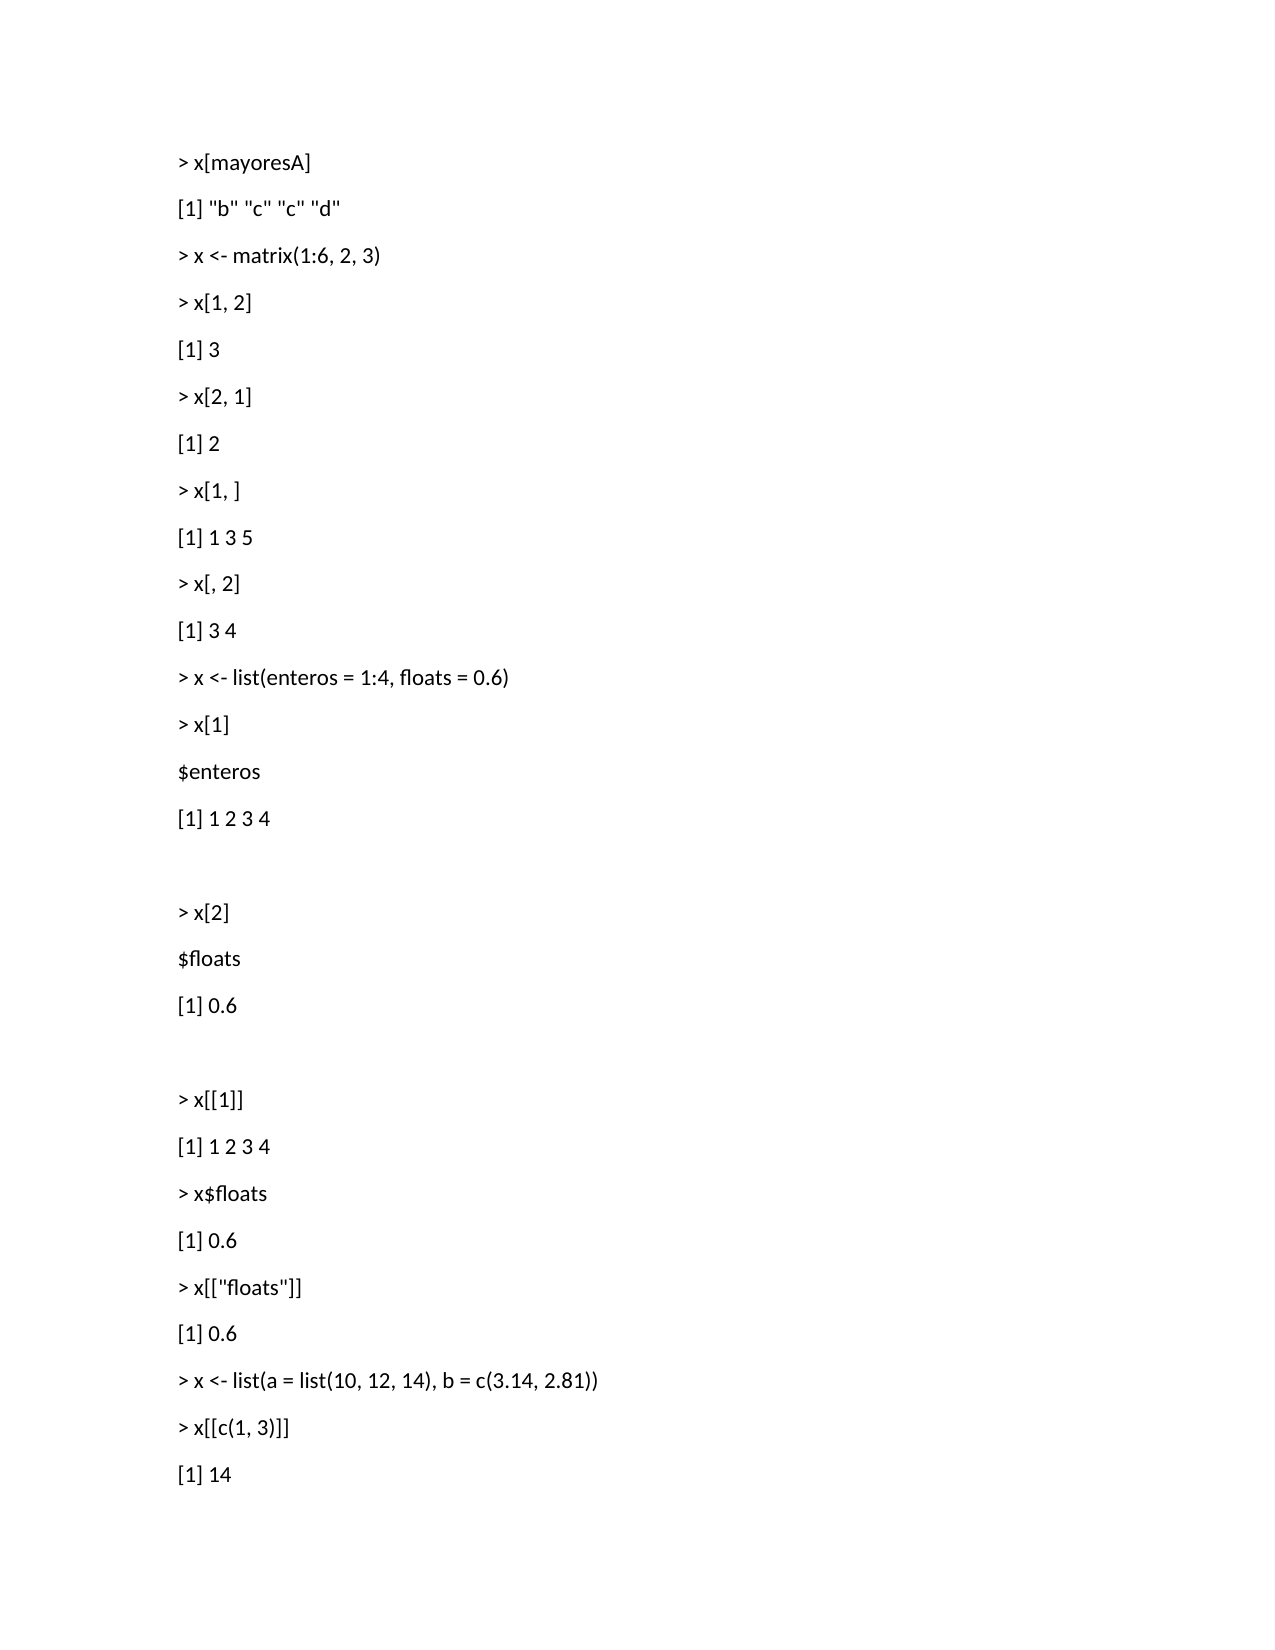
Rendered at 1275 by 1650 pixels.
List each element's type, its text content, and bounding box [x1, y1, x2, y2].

text > x[1] [177, 710, 1098, 738]
text [1] 2 [177, 429, 1098, 457]
text > x <- matrix(1:6, 2, 3) [177, 241, 1098, 269]
text > x[1, 2] [177, 288, 1098, 316]
text > x[["floats"]] [177, 1273, 1098, 1301]
text [1] 1 3 5 [177, 523, 1098, 551]
text [1] 1 2 3 4 [177, 1132, 1098, 1160]
text $enteros [177, 757, 1098, 785]
text > x[[1]] [177, 1085, 1098, 1113]
text [1] "b" "c" "c" "d" [177, 194, 1098, 222]
text [1] 0.6 [177, 1319, 1098, 1347]
text > x <- list(a = list(10, 12, 14), b = c(3.14, 2.81)) [177, 1366, 1098, 1394]
text [1] 3 4 [177, 616, 1098, 644]
text > x[, 2] [177, 569, 1098, 597]
text [1] 0.6 [177, 1226, 1098, 1254]
text [1] 14 [177, 1460, 1098, 1488]
text [1] 0.6 [177, 991, 1098, 1019]
text > x[[c(1, 3)]] [177, 1413, 1098, 1441]
text $floats [177, 944, 1098, 972]
text > x[2, 1] [177, 382, 1098, 410]
text > x <- list(enteros = 1:4, floats = 0.6) [177, 663, 1098, 691]
text > x[1, ] [177, 476, 1098, 504]
text > x[mayoresA] [177, 148, 1098, 176]
text [1] 1 2 3 4 [177, 804, 1098, 832]
text > x$floats [177, 1179, 1098, 1207]
text > x[2] [177, 898, 1098, 926]
text [1] 3 [177, 335, 1098, 363]
